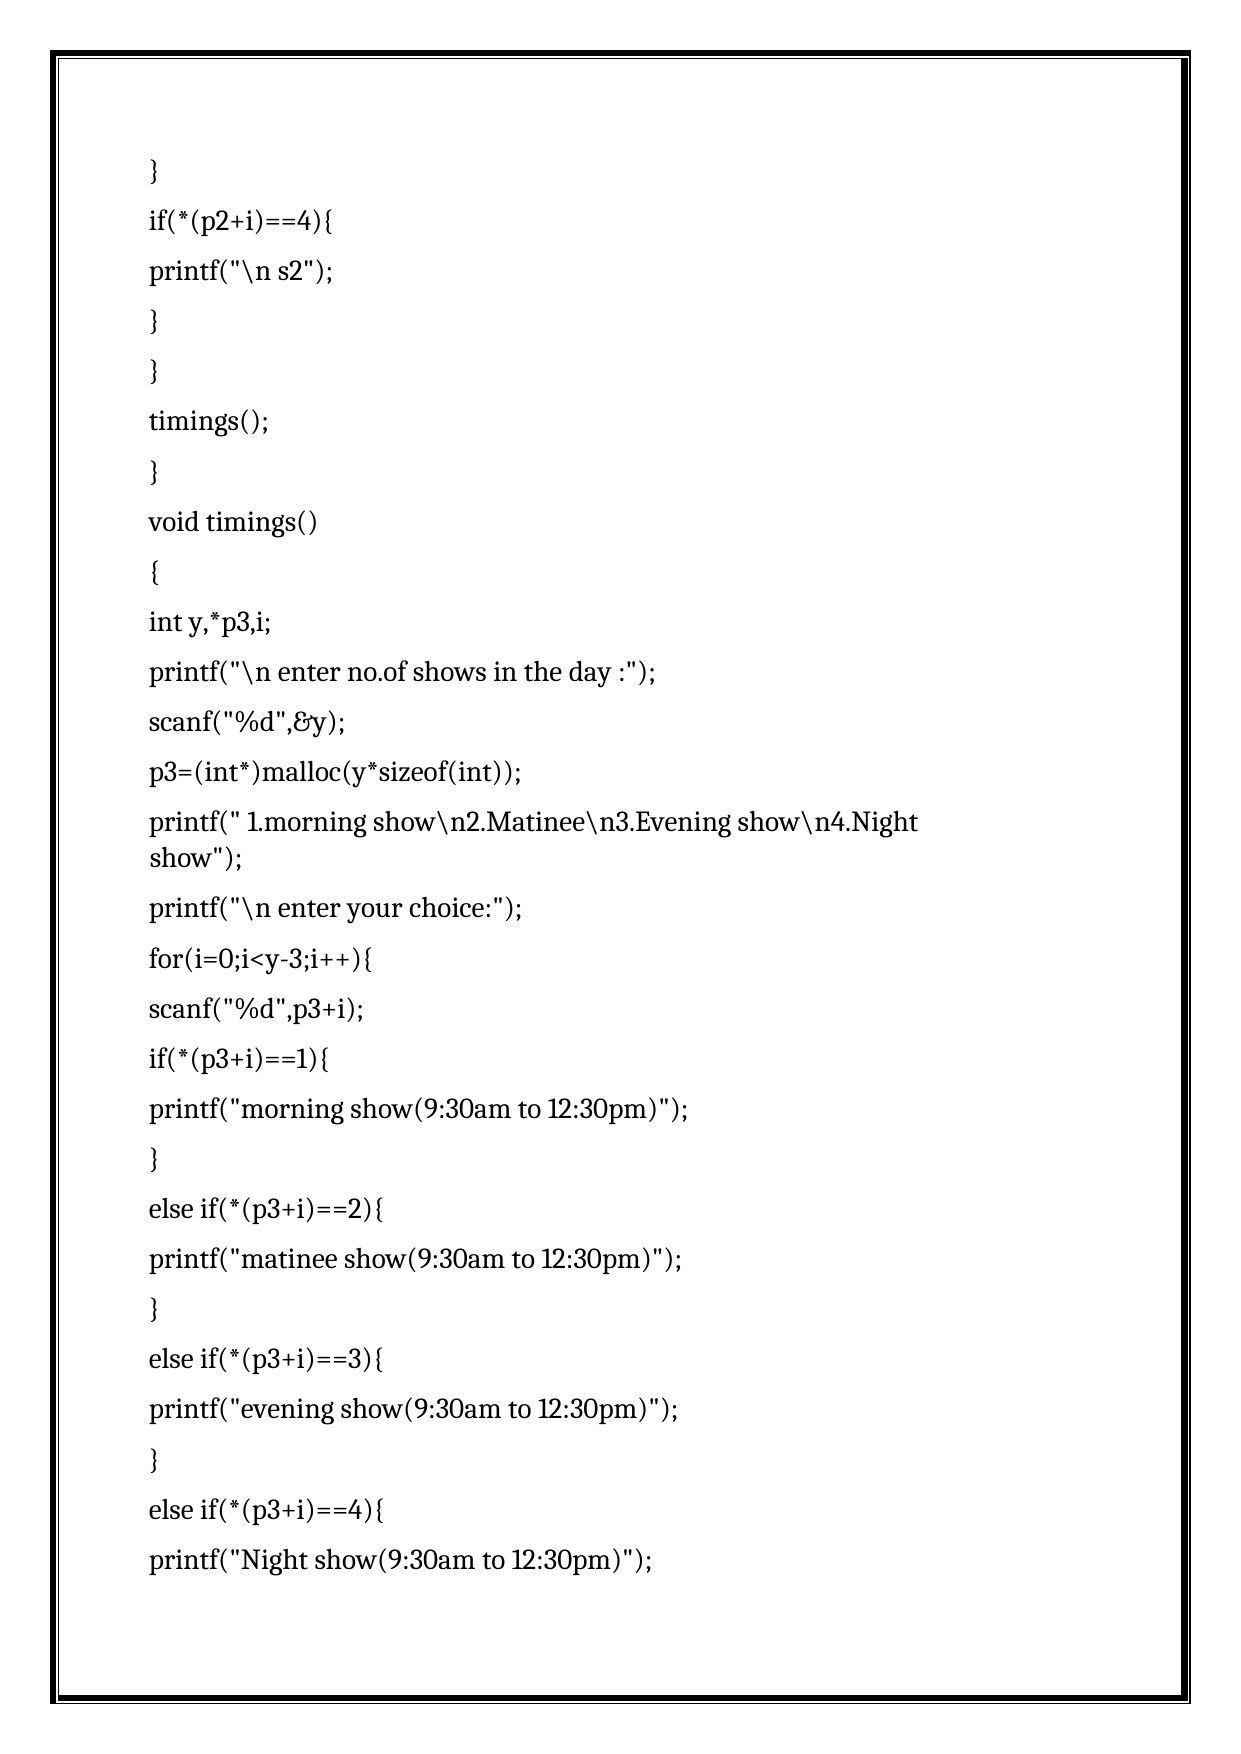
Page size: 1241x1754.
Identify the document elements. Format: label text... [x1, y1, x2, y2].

text p3=(int*)malloc(y*sizeof(int)); [148, 755, 1016, 789]
text } [148, 354, 1016, 388]
text printf("matinee show(9:30am to 12:30pm)"); [148, 1242, 1016, 1276]
text else if(*(p3+i)==4){ [148, 1493, 1016, 1526]
text { [148, 555, 1016, 588]
text int y,*p3,i; [148, 605, 1016, 638]
text printf("\n enter no.of shows in the day :"); [148, 655, 1016, 689]
text else if(*(p3+i)==3){ [148, 1343, 1016, 1376]
text scanf("%d",&y); [148, 705, 1016, 739]
text printf("evening show(9:30am to 12:30pm)"); [148, 1393, 1016, 1426]
text printf("morning show(9:30am to 12:30pm)"); [148, 1092, 1016, 1126]
text else if(*(p3+i)==2){ [148, 1192, 1016, 1226]
text } [148, 1142, 1016, 1176]
text } [148, 304, 1016, 338]
text void timings() [148, 505, 1016, 538]
text scanf("%d",p3+i); [148, 992, 1016, 1025]
text printf("Night show(9:30am to 12:30pm)"); [148, 1543, 1016, 1577]
text if(*(p2+i)==4){ [148, 204, 1016, 238]
text for(i=0;i<y-3;i++){ [148, 942, 1016, 975]
text if(*(p3+i)==1){ [148, 1042, 1016, 1076]
text printf(" 1.morning show\n2.Matinee\n3.Evening show\n4.Night show"); [148, 805, 1016, 875]
text } [148, 1443, 1016, 1476]
text } [148, 154, 1016, 188]
text printf("\n s2"); [148, 254, 1016, 288]
text timings(); [148, 404, 1016, 438]
text printf("\n enter your choice:"); [148, 892, 1016, 925]
text } [148, 1292, 1016, 1326]
text } [148, 455, 1016, 488]
